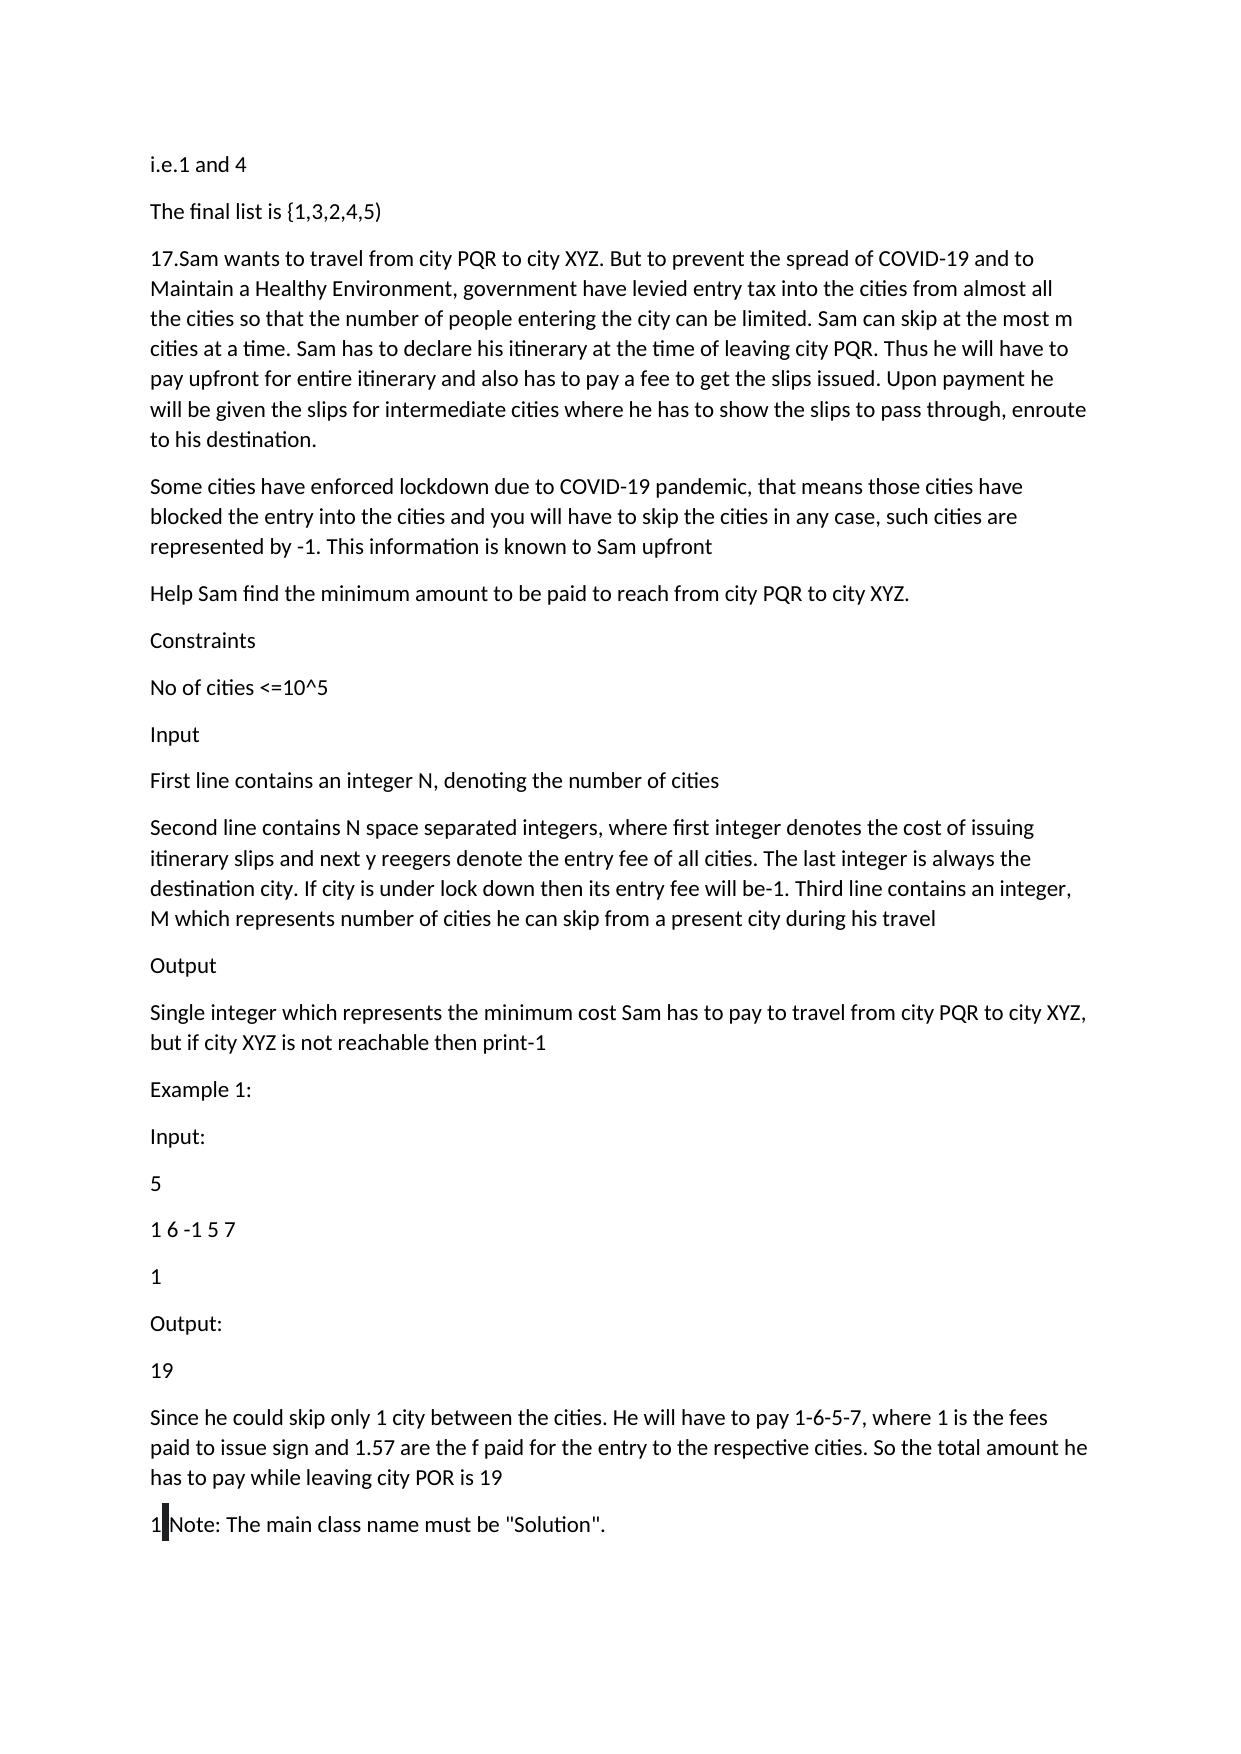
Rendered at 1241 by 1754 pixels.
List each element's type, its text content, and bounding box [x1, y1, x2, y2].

text 19 [150, 1356, 1090, 1384]
text 1 Note: The main class name must be "Solution". [169, 1510, 1090, 1538]
text 17.Sam wants to travel from city PQR to city XYZ. But to prevent the spread of COVID-19 and to Maintain a Healthy Environment, government have levied entry tax into the cities from almost all the cities so that the number of people entering the city can be limited. Sam can skip at the most m cities at a time. Sam has to declare his itinerary at the time of leaving city PQR. Thus he will have to pay upfront for entire itinerary and also has to pay a fee to get the slips issued. Upon payment he will be given the slips for intermediate cities where he has to show the slips to pass through, enroute to his destination. [150, 244, 1090, 453]
text 5 [150, 1169, 1090, 1197]
text Single integer which represents the minimum cost Sam has to pay to travel from city PQR to city XYZ, but if city XYZ is not reachable then print-1 [150, 998, 1090, 1056]
text Second line contains N space separated integers, where first integer denotes the cost of issuing itinerary slips and next y reegers denote the entry fee of all cities. The last integer is always the destination city. If city is under lock down then its entry fee will be-1. Third line contains an integer, M which represents number of cities he can skip from a present city during his travel [150, 813, 1090, 932]
text Input [150, 720, 1090, 748]
text i.e.1 and 4 [150, 150, 1090, 178]
text Output [150, 951, 1090, 979]
text 1 [150, 1262, 1090, 1291]
text 1 6 -1 5 7 [150, 1216, 1090, 1244]
text Input: [150, 1122, 1090, 1150]
text Example 1: [150, 1075, 1090, 1103]
text Constraints [150, 626, 1090, 654]
text Output: [150, 1309, 1090, 1337]
text No of cities <=10^5 [150, 673, 1090, 701]
text The final list is {1,3,2,4,5) [150, 197, 1090, 225]
text Since he could skip only 1 city between the cities. He will have to pay 1-6-5-7, where 1 is the fees paid to issue sign and 1.57 are the f paid for the entry to the respective cities. So the total amount he has to pay while leaving city POR is 19 [150, 1403, 1090, 1492]
text First line contains an integer N, denoting the number of cities [150, 767, 1090, 795]
text Some cities have enforced lockdown due to COVID-19 pandemic, that means those cities have blocked the entry into the cities and you will have to skip the cities in any case, such cities are represented by -1. This information is known to Sam upfront [150, 472, 1090, 560]
text Help Sam find the minimum amount to be paid to reach from city PQR to city XYZ. [150, 579, 1090, 607]
